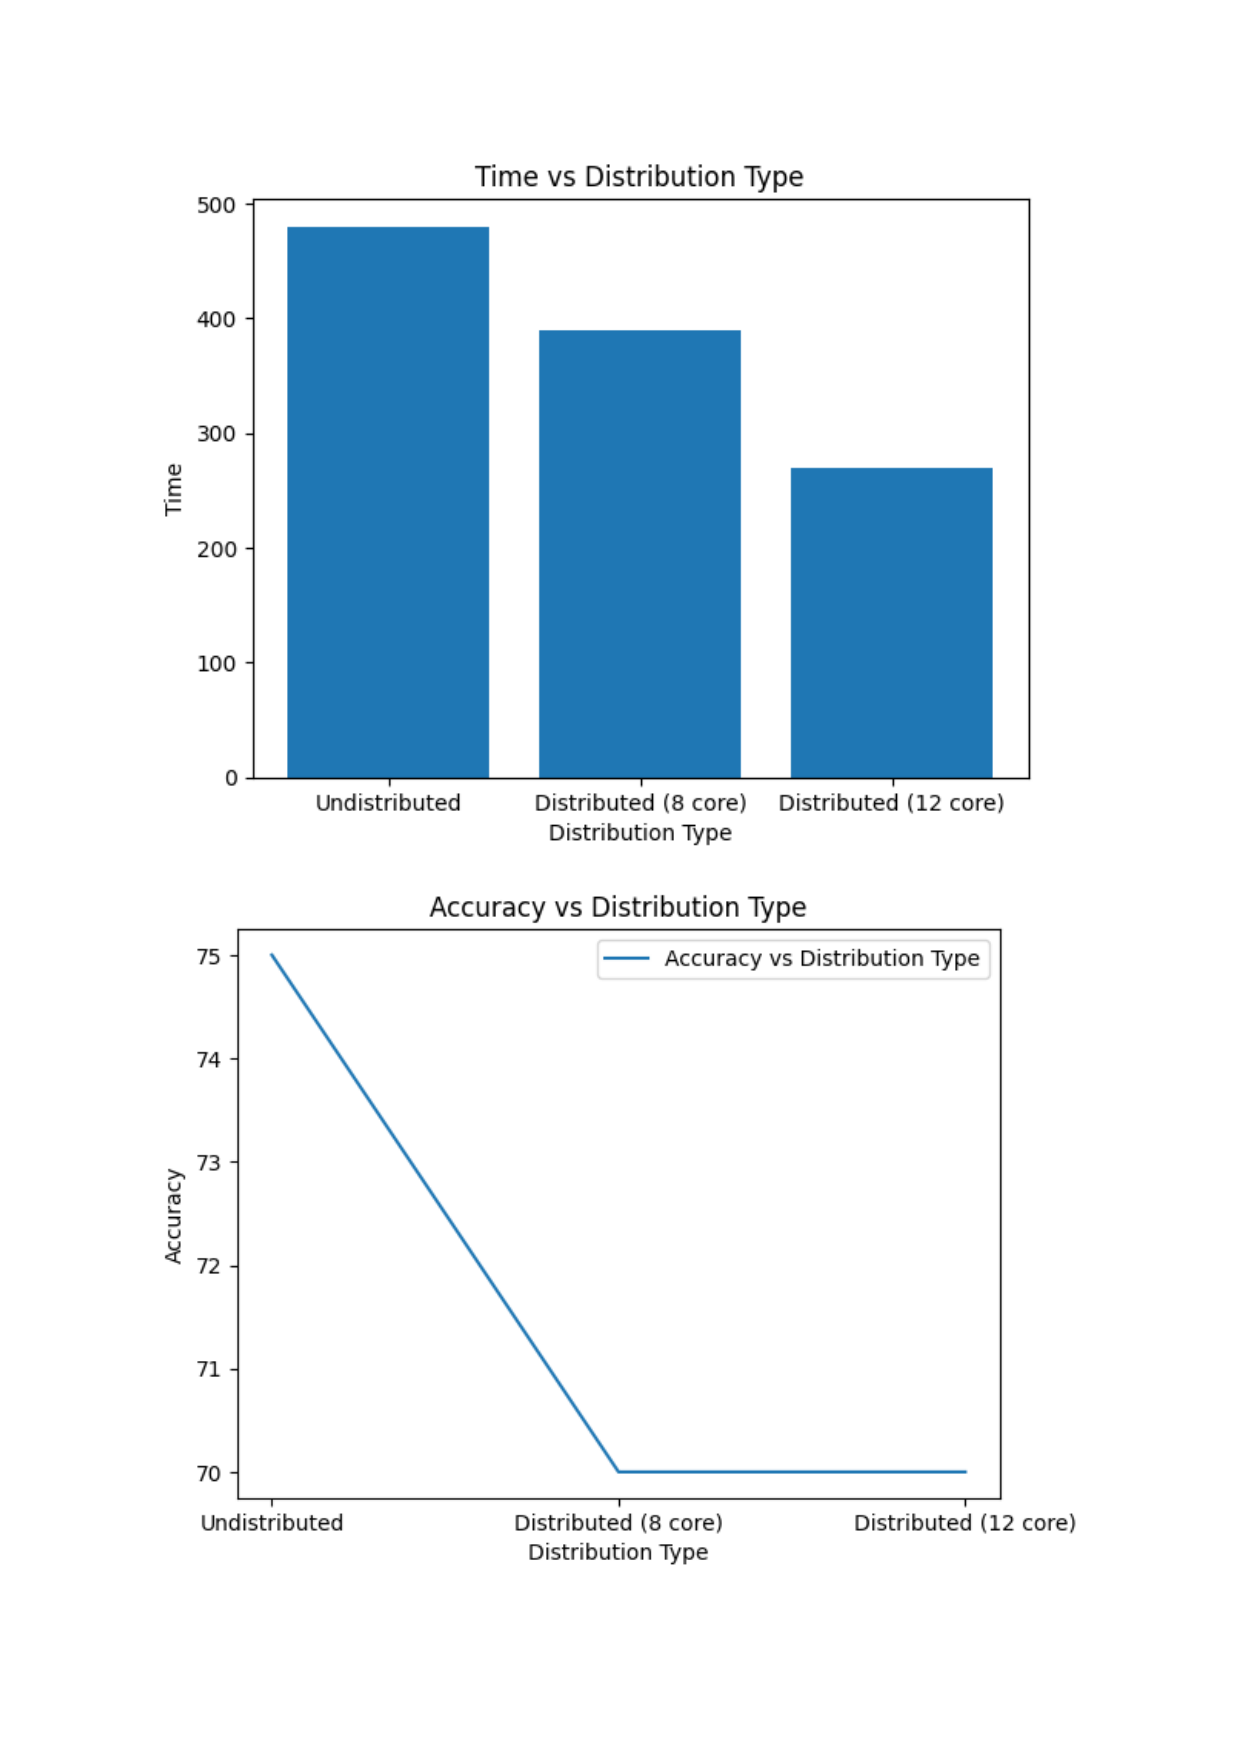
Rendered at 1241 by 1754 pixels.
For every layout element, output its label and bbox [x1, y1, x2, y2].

picture [150, 880, 1091, 1580]
picture [150, 150, 1043, 861]
